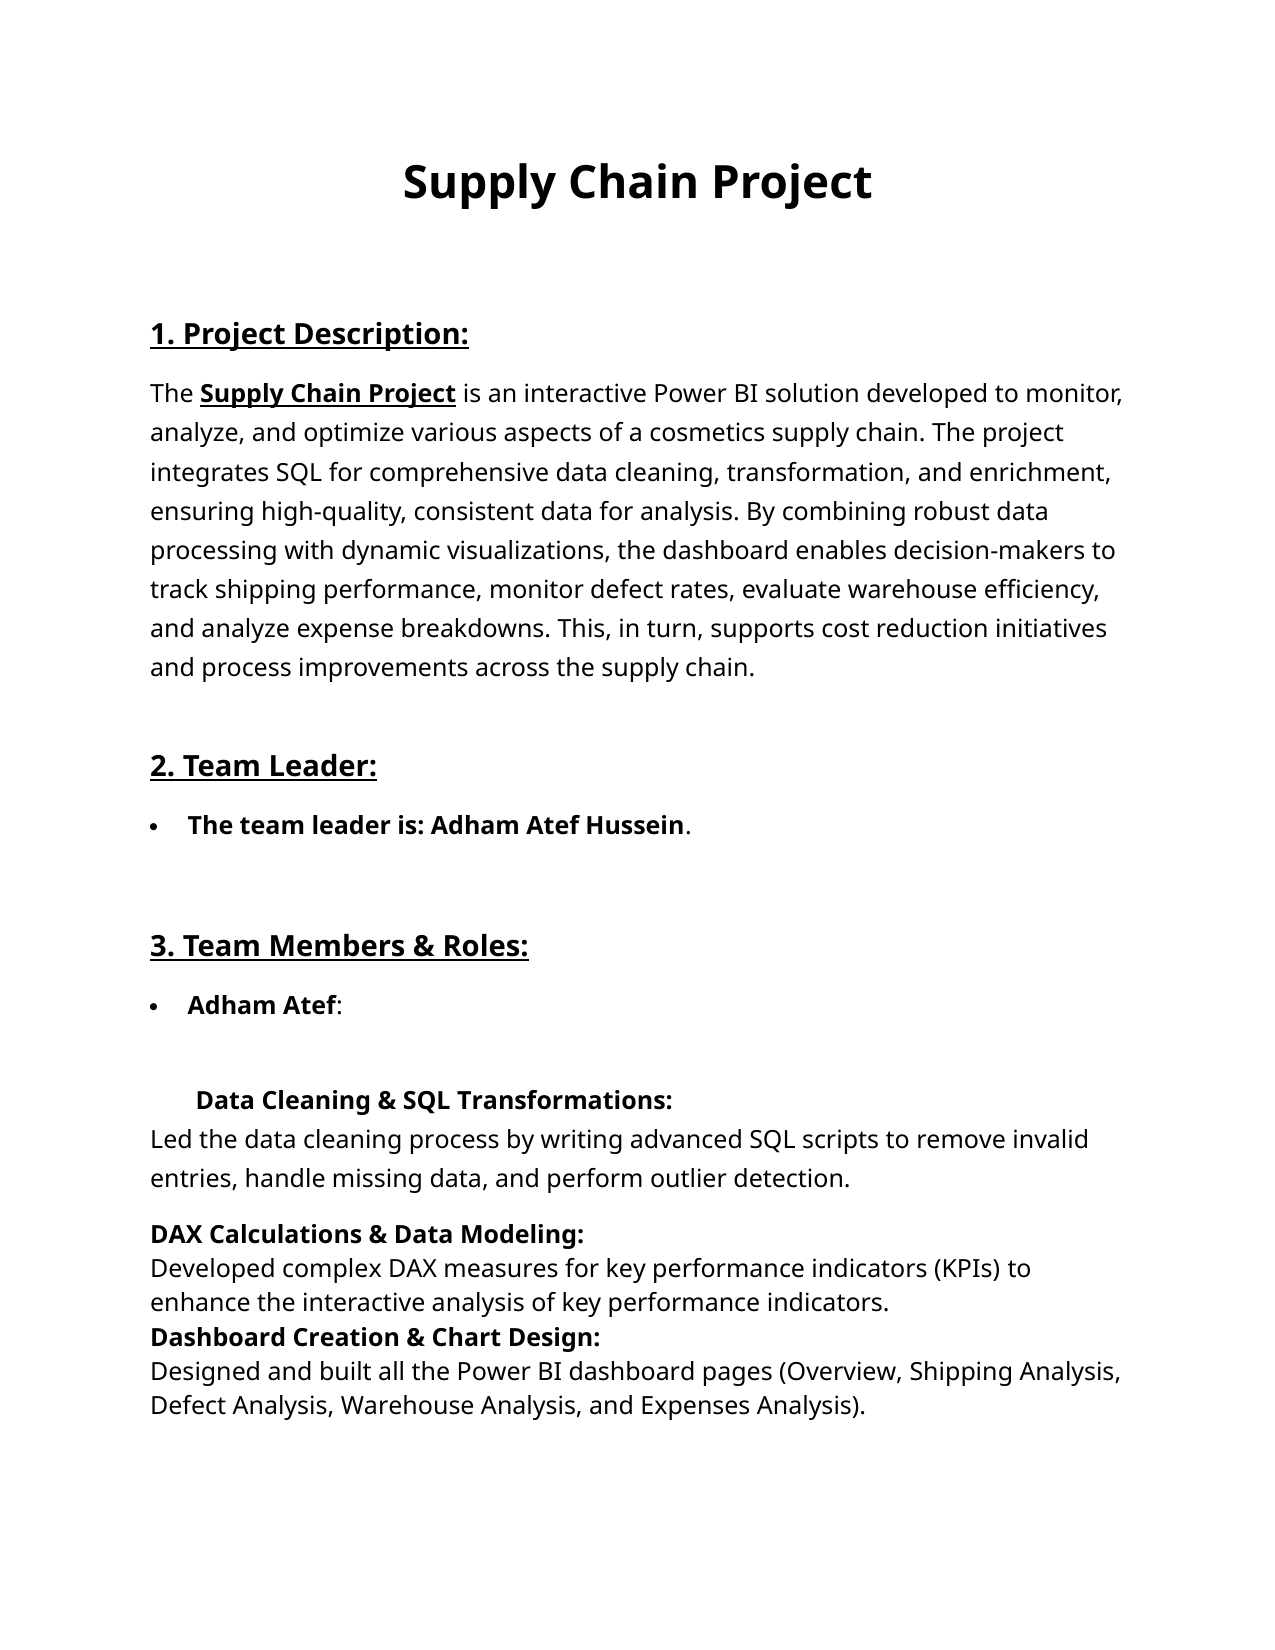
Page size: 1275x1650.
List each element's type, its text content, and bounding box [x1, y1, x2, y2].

text 2. Team Leader: [150, 745, 1125, 785]
text DAX Calculations & Data Modeling: Developed complex DAX measures for key performance indicators (KPIs) to enhance the interactive analysis of key performance indicators. [150, 1217, 1125, 1319]
text 1. Project Description: [150, 314, 1125, 353]
list Adham Atef: [150, 988, 1125, 1022]
text Data Cleaning & SQL Transformations: Led the data cleaning process by writing advanced SQL scripts to remove invalid entries, handle missing data, and perform outlier detection. [150, 1083, 1125, 1195]
list The team leader is: Adham Atef Hussein. [150, 807, 1125, 841]
text Dashboard Creation & Chart Design: Designed and built all the Power BI dashboard pages (Overview, Shipping Analysis, Defect Analysis, Warehouse Analysis, and Expenses Analysis). [150, 1319, 1125, 1421]
text The Supply Chain Project is an interactive Power BI solution developed to monitor, analyze, and optimize various aspects of a cosmetics supply chain. The project integrates SQL for comprehensive data cleaning, transformation, and enrichment, ensuring high-quality, consistent data for analysis. By combining robust data processing with dynamic visualizations, the dashboard enables decision-makers to track shipping performance, monitor defect rates, evaluate warehouse efficiency, and analyze expense breakdowns. This, in turn, supports cost reduction initiatives and process improvements across the supply chain. [150, 376, 1125, 723]
text 3. Team Members & Roles: [150, 926, 1125, 965]
text Supply Chain Project [150, 150, 1125, 212]
